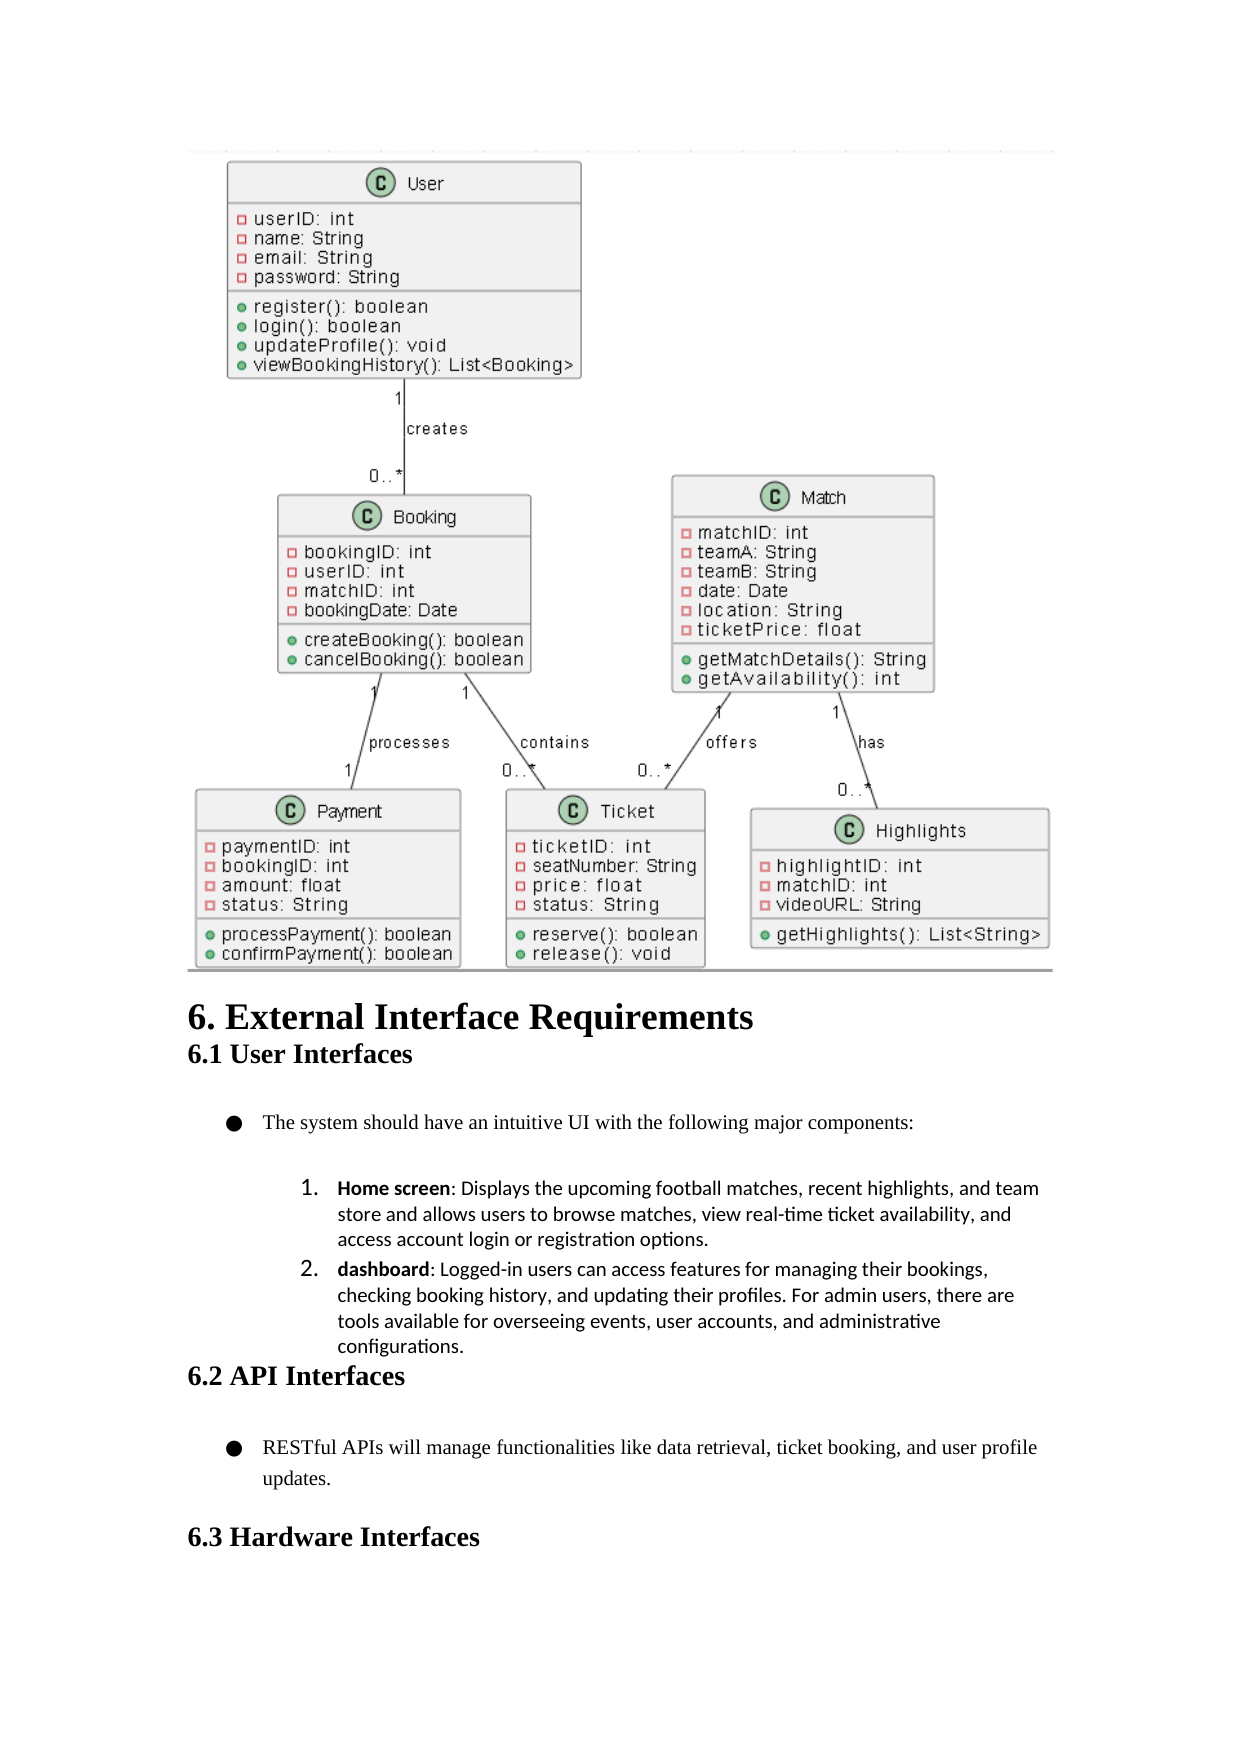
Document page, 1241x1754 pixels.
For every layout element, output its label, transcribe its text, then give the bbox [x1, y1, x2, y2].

picture [187, 150, 1053, 968]
text 6.3 Hardware Interfaces [187, 1519, 1053, 1552]
list RESTful APIs will manage functionalities like data retrieval, ticket booking, and user profile updates. [225, 1424, 1053, 1490]
list Home screen: Displays the upcoming football matches, recent highlights, and team store and allows users to browse matches, view real-time ticket availability, and access account login or registration options. [300, 1171, 1053, 1252]
text 6.1 User Interfaces [187, 1037, 1053, 1070]
list dashboard: Logged-in users can access features for managing their bookings, checking booking history, and updating their profiles. For admin users, there are tools available for overseeing events, user accounts, and administrative configurations. [300, 1252, 1053, 1359]
text 6. External Interface Requirements [187, 994, 1053, 1037]
list The system should have an intuitive UI with the following major components: [225, 1099, 1053, 1142]
text 6.2 API Interfaces [187, 1359, 1053, 1391]
